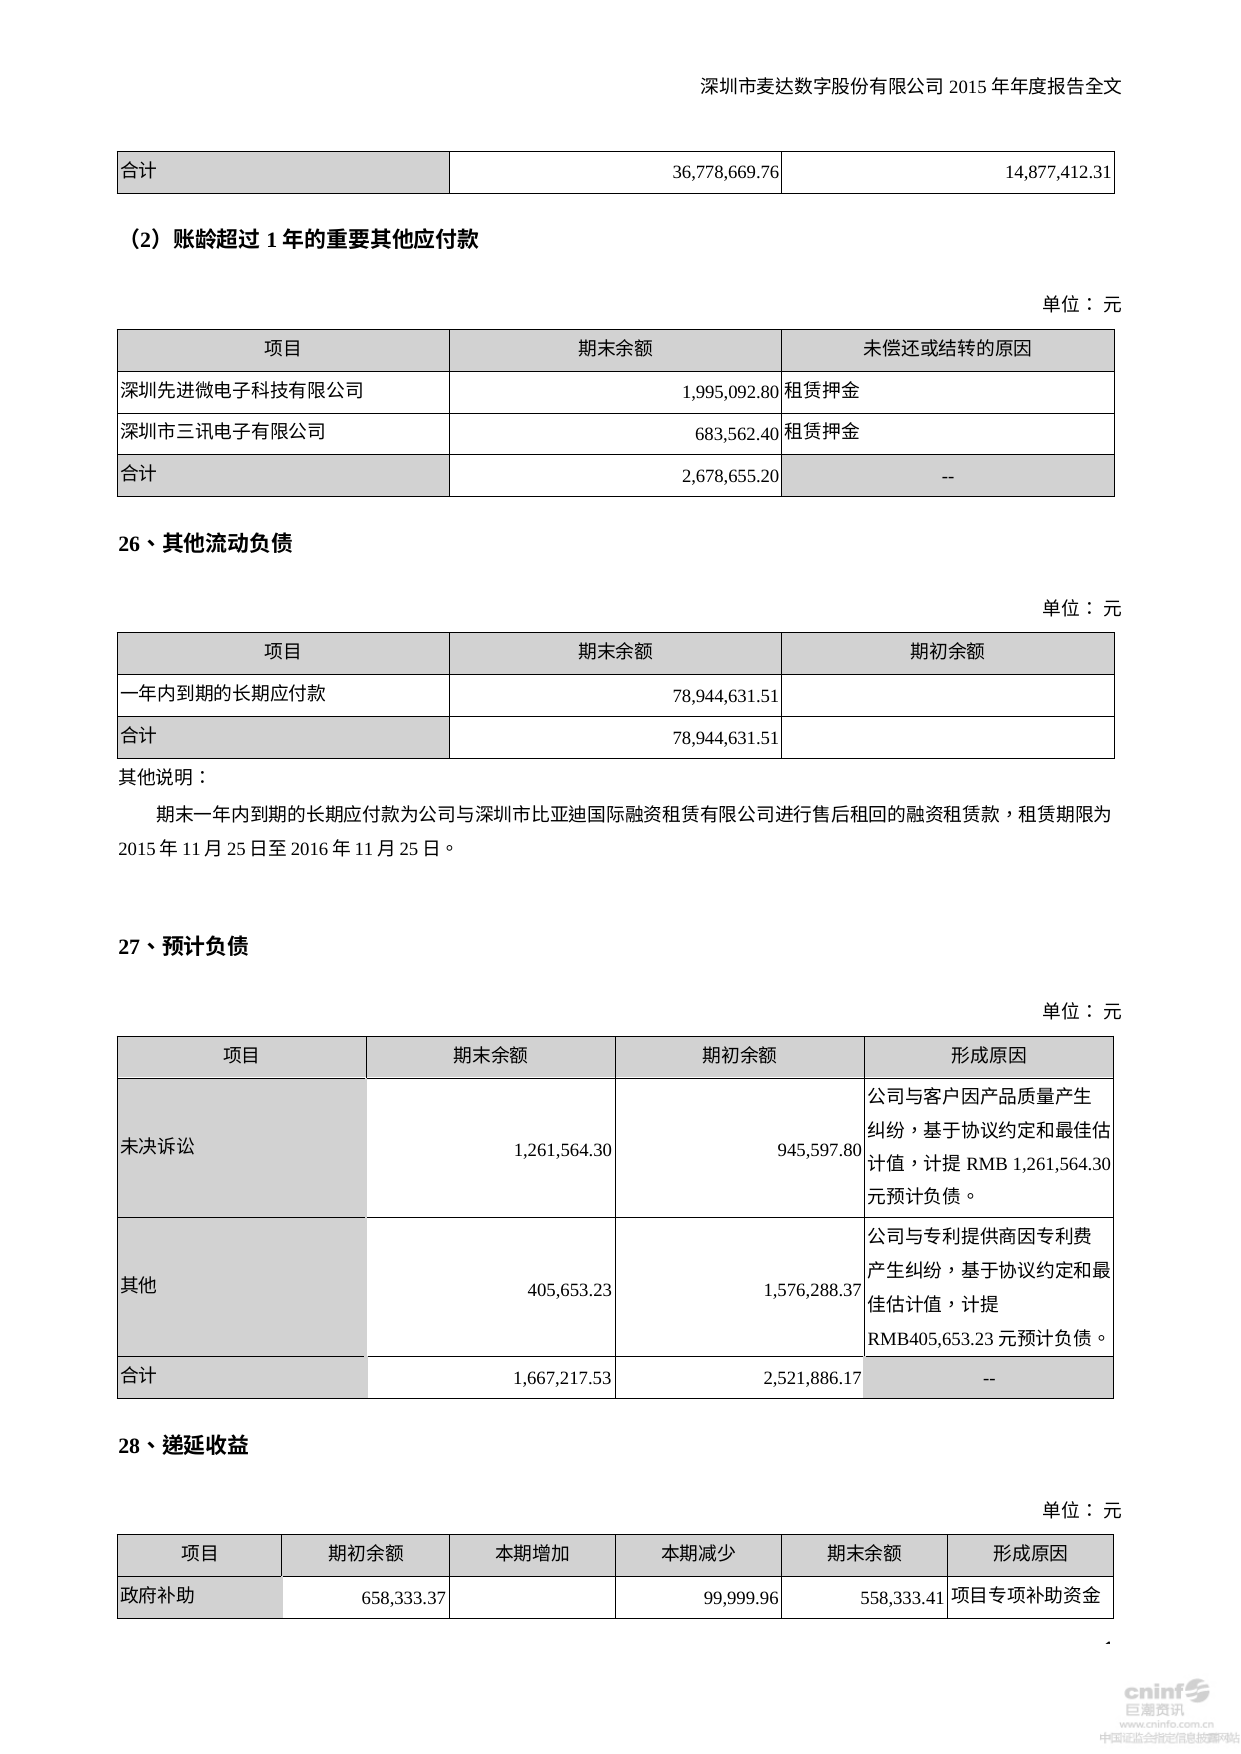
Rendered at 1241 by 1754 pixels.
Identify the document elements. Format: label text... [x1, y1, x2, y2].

text 2015年11月25日至2016年11月25日。 [118, 835, 1240, 861]
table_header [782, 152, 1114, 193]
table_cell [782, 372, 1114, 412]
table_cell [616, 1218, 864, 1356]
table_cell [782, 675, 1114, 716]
subtitle 28、递延收益 [118, 1430, 1240, 1460]
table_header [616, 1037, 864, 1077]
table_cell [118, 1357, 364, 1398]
text 单位： 元 [102, 292, 1122, 317]
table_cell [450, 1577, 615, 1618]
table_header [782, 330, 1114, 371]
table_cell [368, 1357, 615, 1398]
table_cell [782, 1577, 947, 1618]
subtitle 27、预计负债 [118, 931, 1240, 961]
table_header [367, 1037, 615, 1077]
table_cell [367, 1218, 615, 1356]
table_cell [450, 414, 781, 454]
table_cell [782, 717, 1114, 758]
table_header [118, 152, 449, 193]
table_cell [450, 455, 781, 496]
picture [1099, 1673, 1241, 1754]
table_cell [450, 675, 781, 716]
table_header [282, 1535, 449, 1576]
text 单位： 元 [102, 595, 1122, 621]
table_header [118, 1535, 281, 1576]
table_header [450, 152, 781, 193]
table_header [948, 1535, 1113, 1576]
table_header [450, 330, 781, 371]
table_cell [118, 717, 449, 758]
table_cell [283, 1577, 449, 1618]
subtitle （2）账龄超过 1 年的重要其他应付款 [118, 224, 1240, 254]
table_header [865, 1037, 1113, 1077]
text 单位： 元 [102, 999, 1122, 1024]
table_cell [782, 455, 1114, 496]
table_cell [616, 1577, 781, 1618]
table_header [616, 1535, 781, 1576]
subtitle 26、其他流动负债 [118, 528, 1240, 558]
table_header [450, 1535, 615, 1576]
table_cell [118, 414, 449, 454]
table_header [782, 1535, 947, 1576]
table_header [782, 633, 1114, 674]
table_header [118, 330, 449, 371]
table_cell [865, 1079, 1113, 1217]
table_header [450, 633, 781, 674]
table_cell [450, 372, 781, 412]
text 其他说明： [118, 764, 1240, 790]
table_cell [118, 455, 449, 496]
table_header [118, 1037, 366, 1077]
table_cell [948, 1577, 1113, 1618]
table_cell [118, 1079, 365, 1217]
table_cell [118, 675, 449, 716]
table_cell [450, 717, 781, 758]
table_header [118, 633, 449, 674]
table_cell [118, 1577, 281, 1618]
text 单位： 元 [102, 1497, 1122, 1523]
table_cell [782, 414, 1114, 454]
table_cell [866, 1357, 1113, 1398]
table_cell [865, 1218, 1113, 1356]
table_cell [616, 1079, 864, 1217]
text 期末一年内到期的长期应付款为公司与深圳市比亚迪国际融资租赁有限公司进行售后租回的融资租赁款，租赁期限为 [102, 802, 1112, 827]
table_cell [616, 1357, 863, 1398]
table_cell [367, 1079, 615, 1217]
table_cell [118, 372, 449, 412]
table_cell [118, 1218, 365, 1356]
